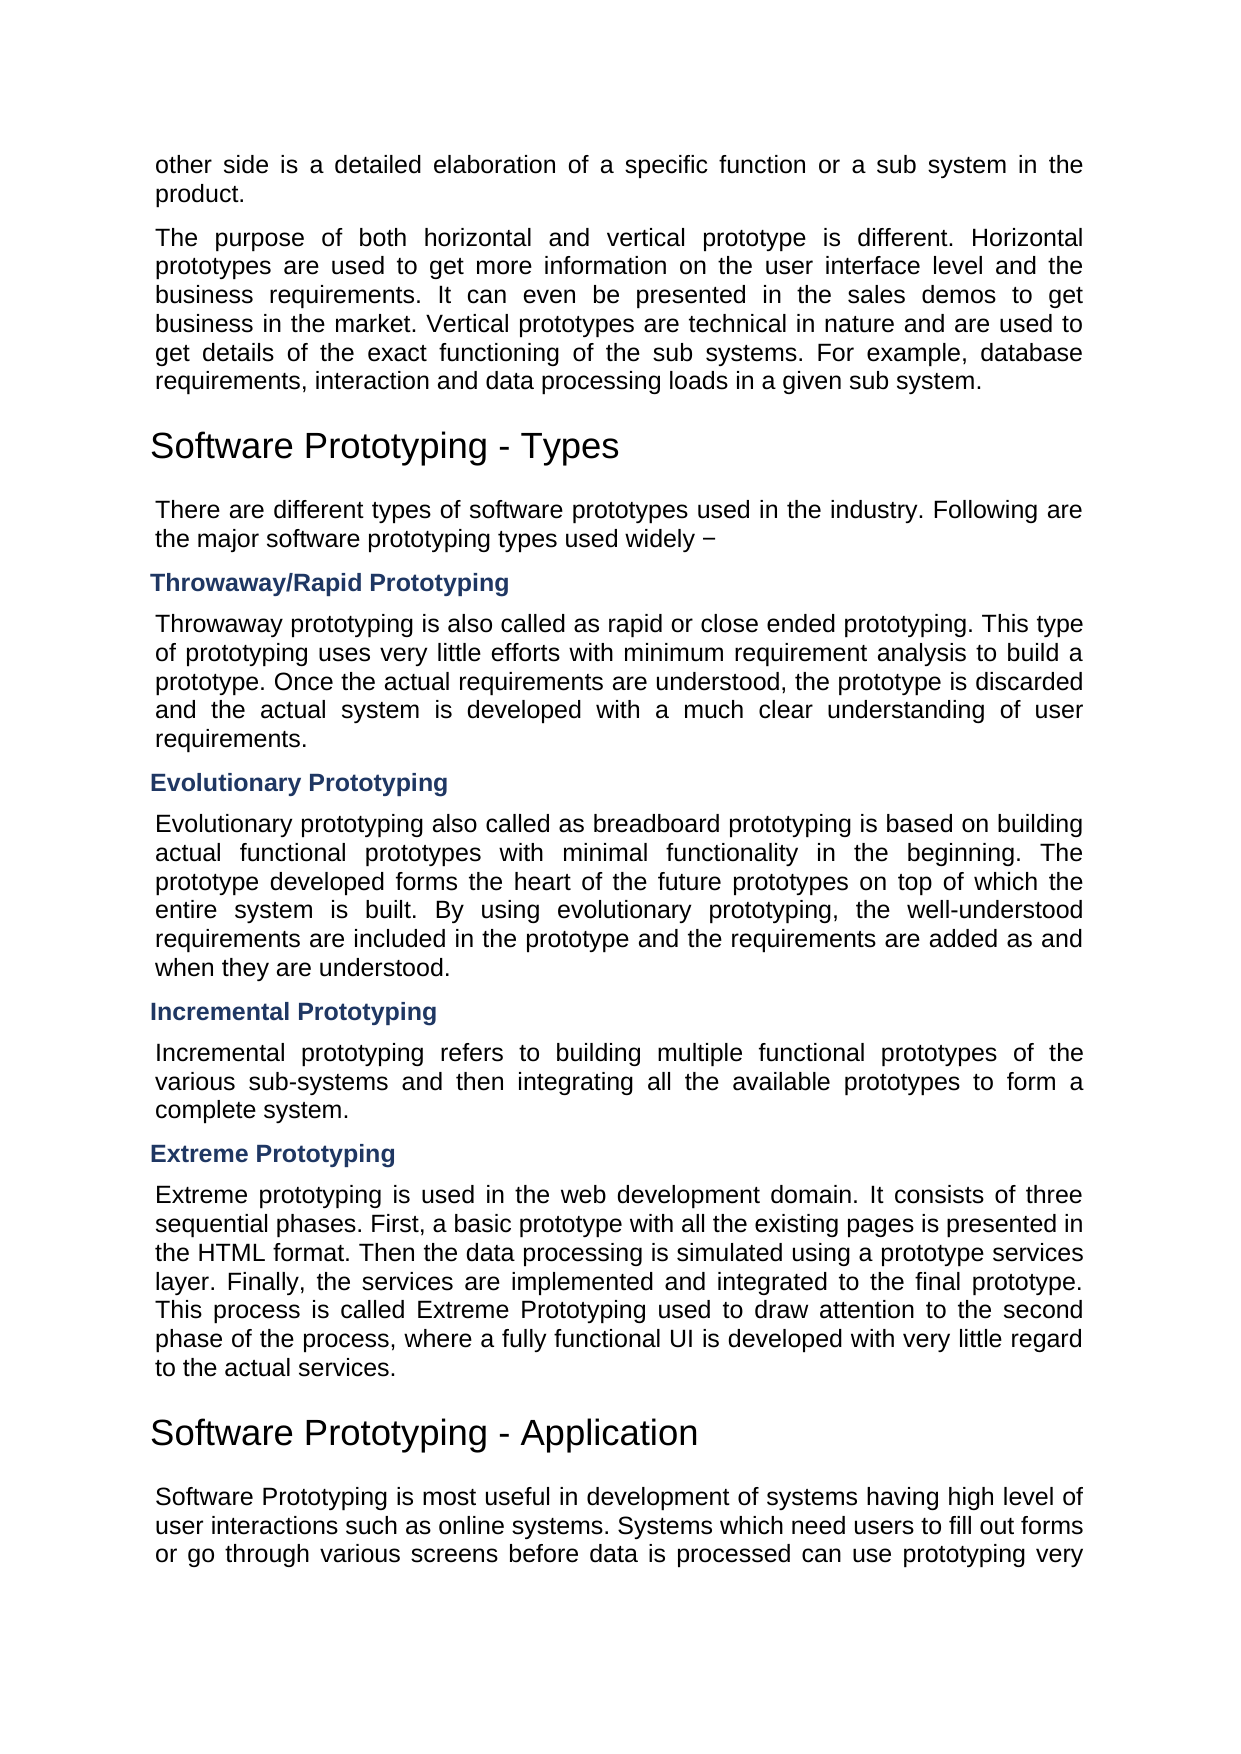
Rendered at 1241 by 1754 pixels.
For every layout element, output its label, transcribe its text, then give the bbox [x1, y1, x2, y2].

text The purpose of both horizontal and vertical prototype is different. Horizontal prototypes are used to get more information on the user interface level and the business requirements. It can even be presented in the sales demos to get business in the market. Vertical prototypes are technical in nature and are used to get details of the exact functioning of the sub systems. For example, database requirements, interaction and data processing loads in a given sub system. [155, 222, 1085, 395]
text Throwaway prototyping is also called as rapid or close ended prototyping. This type of prototyping uses very little efforts with minimum requirement analysis to build a prototype. Once the actual requirements are understood, the prototype is discarded and the actual system is developed with a much clear understanding of user requirements. [155, 609, 1085, 753]
subtitle Software Prototyping - Application [150, 1411, 1090, 1453]
text There are different types of software prototypes used in the industry. Following are the major software prototyping types used widely − [155, 495, 1085, 553]
subtitle Software Prototyping - Types [150, 424, 1090, 466]
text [155, 1482, 1085, 1568]
text Evolutionary prototyping also called as breadboard prototyping is based on building actual functional prototypes with minimal functionality in the beginning. The prototype developed forms the heart of the future prototypes on top of which the entire system is built. By using evolutionary prototyping, the well-understood requirements are included in the prototype and the requirements are added as and when they are understood. [155, 809, 1085, 982]
subtitle Evolutionary Prototyping [150, 768, 1090, 797]
subtitle Throwaway/Rapid Prototyping [150, 568, 1090, 597]
subtitle Extreme Prototyping [150, 1139, 1090, 1168]
subtitle Incremental Prototyping [150, 997, 1090, 1025]
text Incremental prototyping refers to building multiple functional prototypes of the various sub-systems and then integrating all the available prototypes to form a complete system. [155, 1038, 1085, 1124]
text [155, 150, 1085, 207]
text Extreme prototyping is used in the web development domain. It consists of three sequential phases. First, a basic prototype with all the existing pages is presented in the HTML format. Then the data processing is simulated using a prototype services layer. Finally, the services are implemented and integrated to the final prototype. This process is called Extreme Prototyping used to draw attention to the second phase of the process, where a fully functional UI is developed with very little regard to the actual services. [155, 1180, 1085, 1382]
